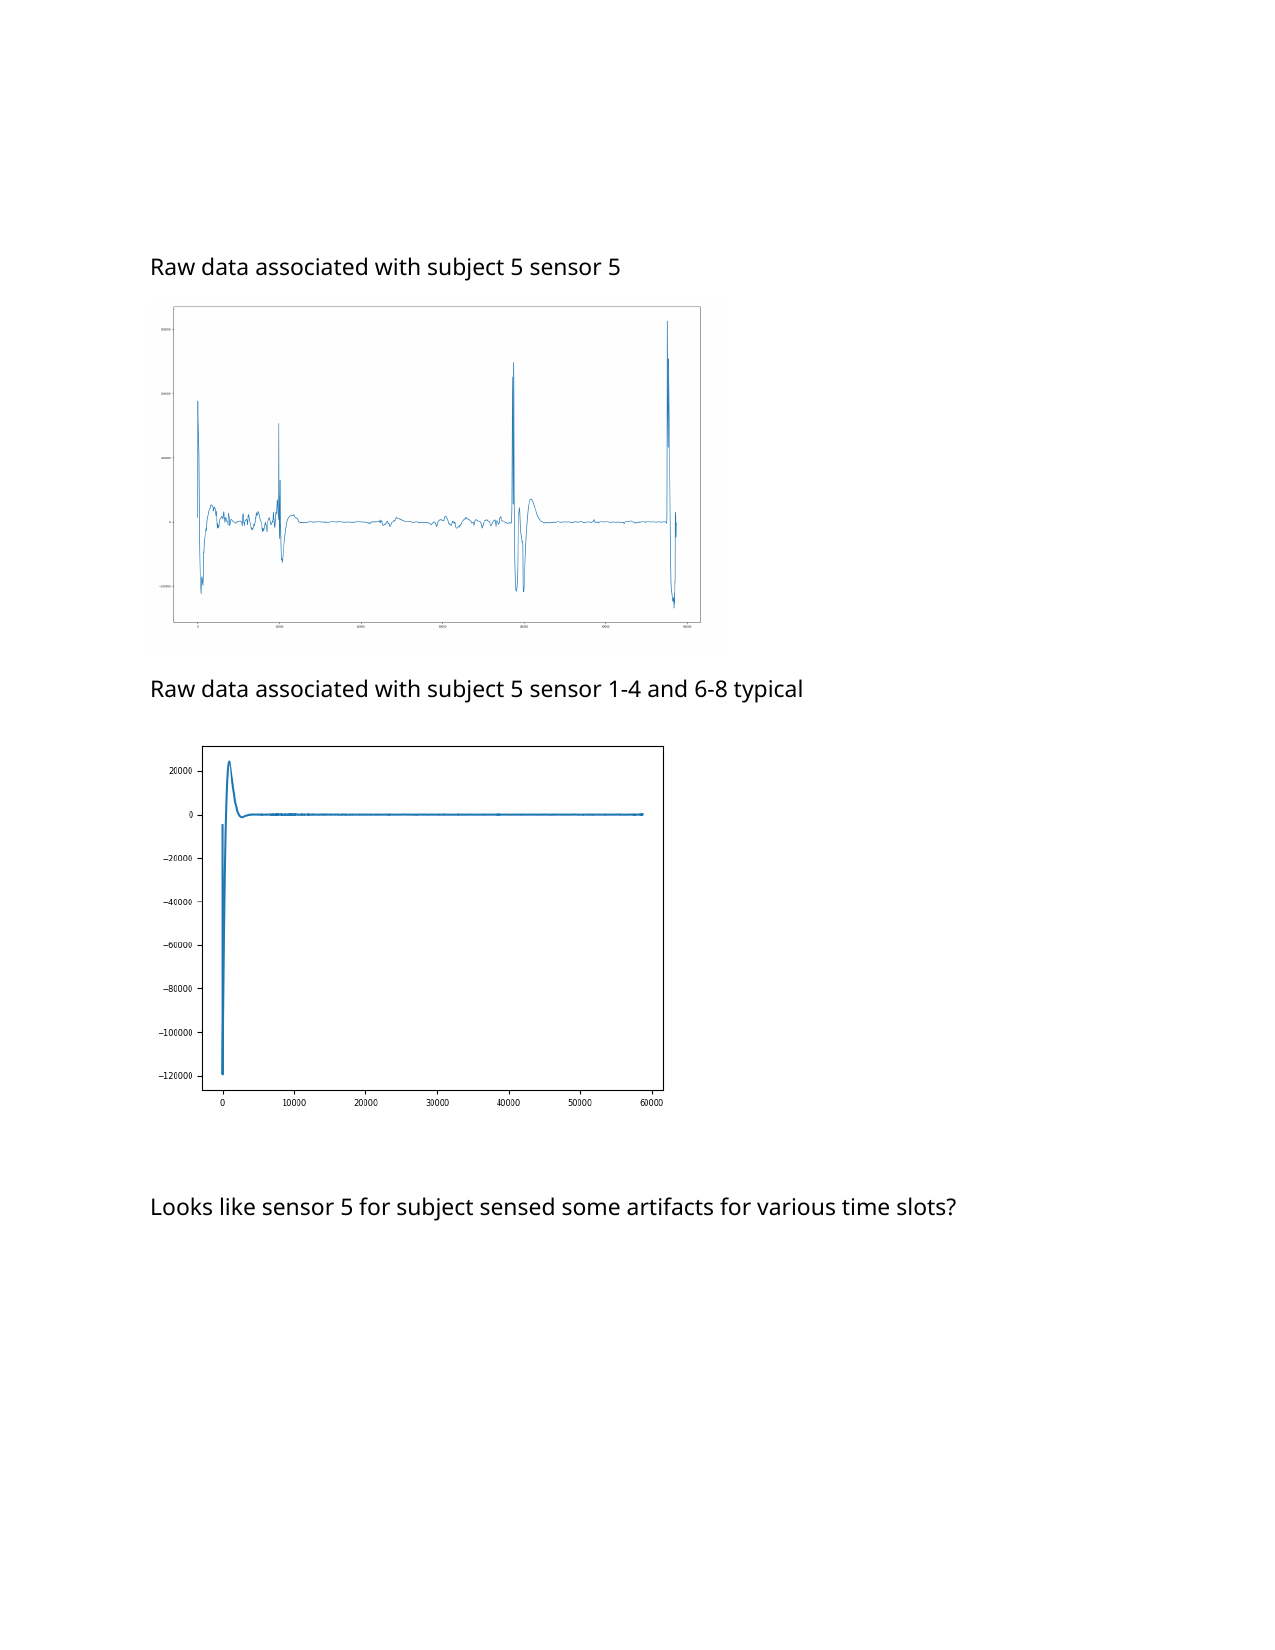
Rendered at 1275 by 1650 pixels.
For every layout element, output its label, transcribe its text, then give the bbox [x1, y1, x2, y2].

text Looks like sensor 5 for subject sensed some artifacts for various time slots? [150, 1190, 1125, 1222]
text Raw data associated with subject 5 sensor 1-4 and 6-8 typical [150, 673, 1125, 705]
picture [150, 723, 699, 1121]
picture [150, 301, 725, 655]
text Raw data associated with subject 5 sensor 5 [150, 251, 1125, 282]
